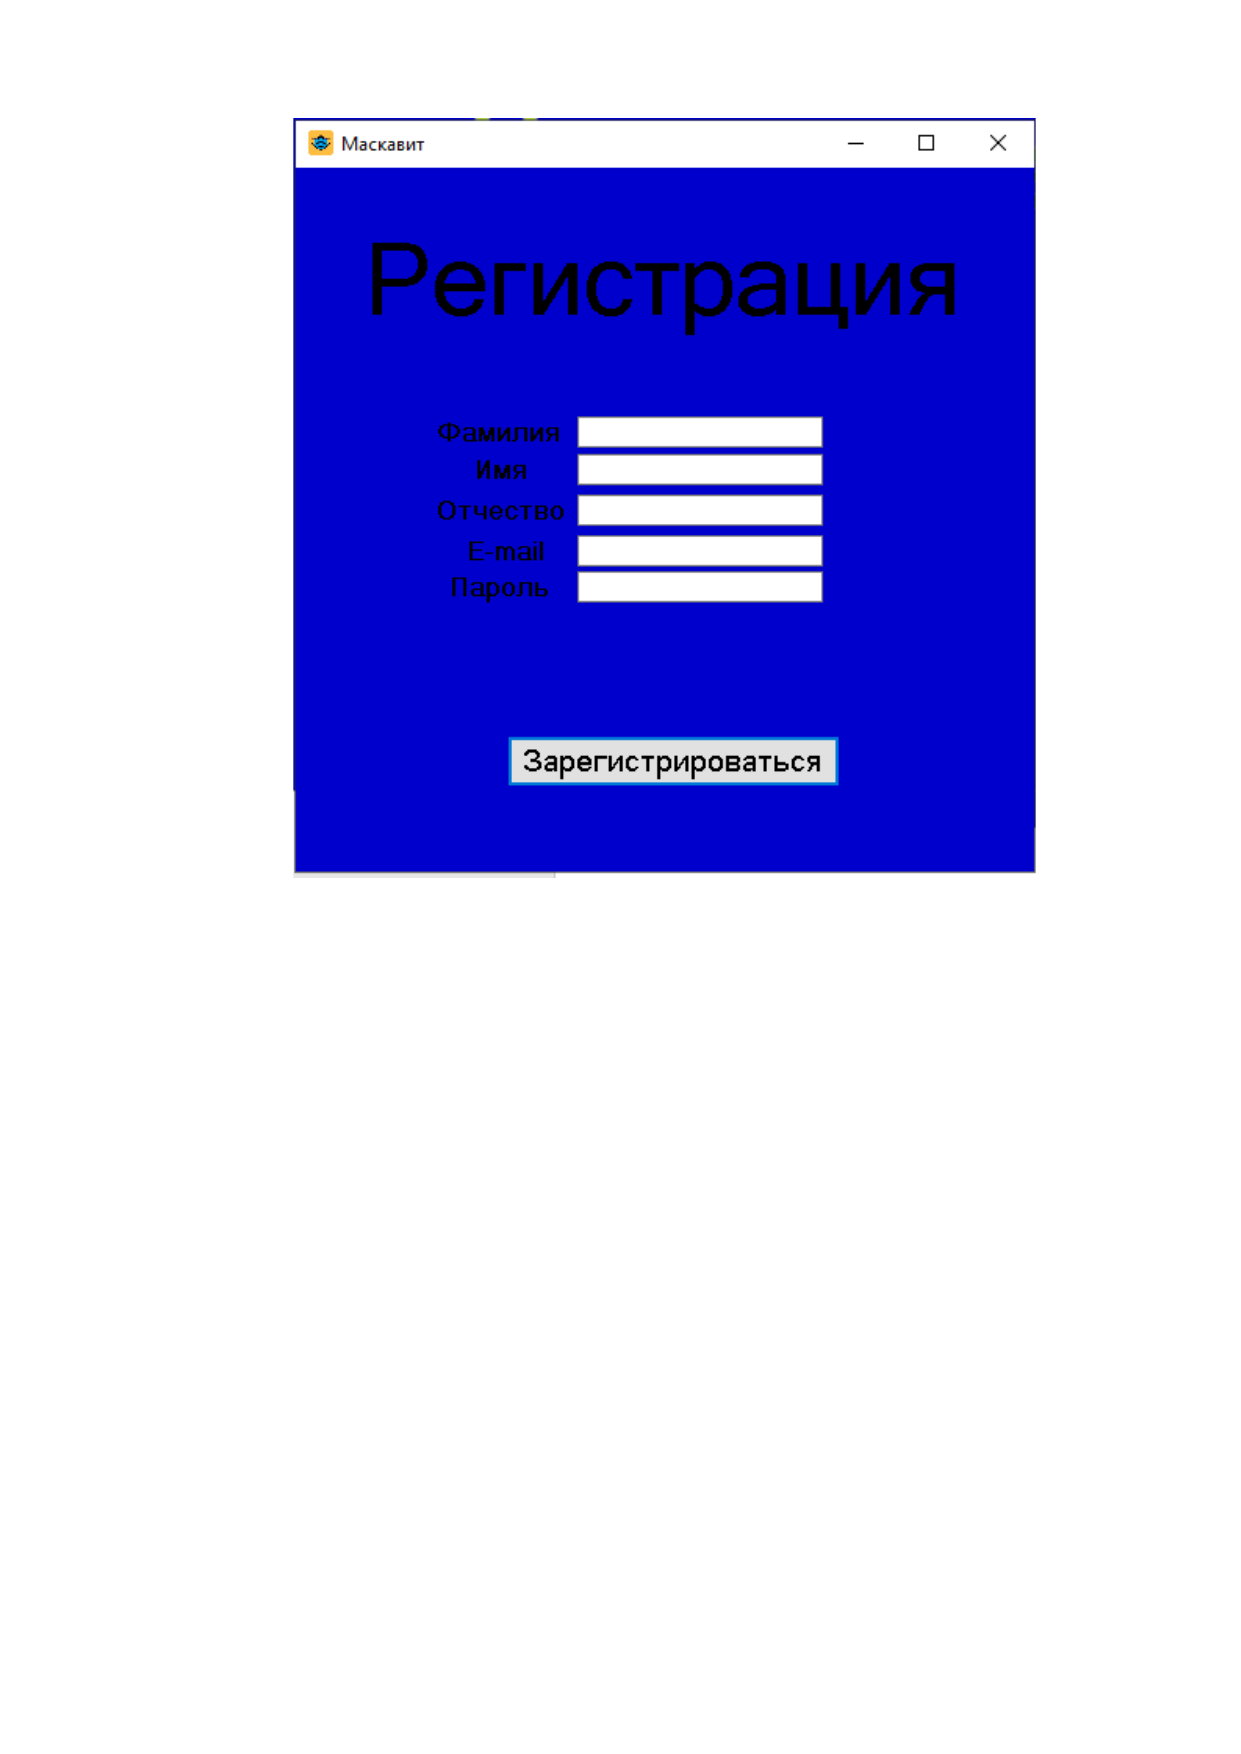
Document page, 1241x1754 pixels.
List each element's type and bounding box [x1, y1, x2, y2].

picture [293, 118, 1036, 878]
